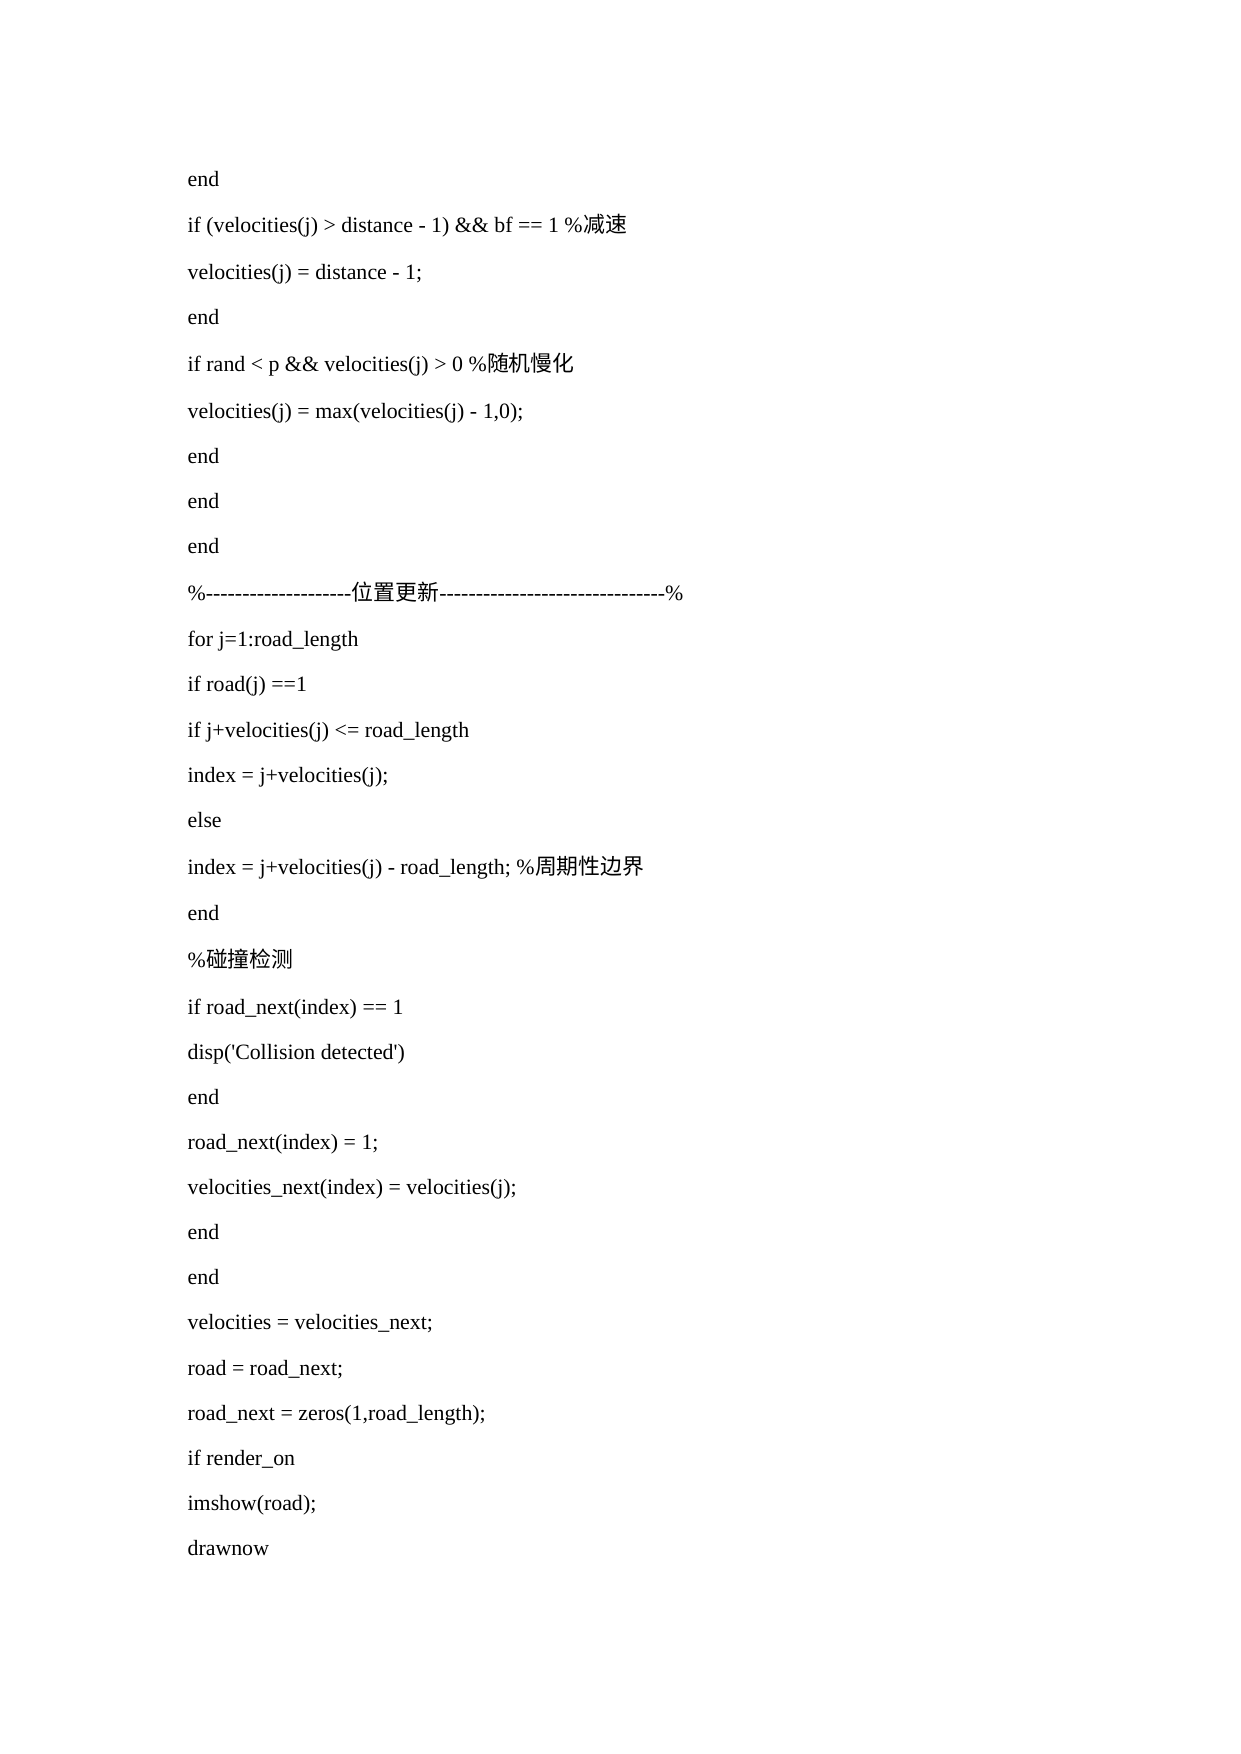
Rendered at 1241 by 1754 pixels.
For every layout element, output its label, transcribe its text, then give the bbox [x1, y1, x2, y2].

text %碰撞检测 [187, 942, 1053, 974]
text if road(j) ==1 [187, 668, 1053, 700]
text end [187, 301, 1053, 333]
text index = j+velocities(j) - road_length; %周期性边界 [187, 848, 1053, 881]
text velocities(j) = distance - 1; [187, 255, 1053, 288]
text road_next(index) = 1; [187, 1125, 1053, 1158]
text if rand < p && velocities(j) > 0 %随机慢化 [187, 346, 1053, 378]
text velocities_next(index) = velocities(j); [187, 1170, 1053, 1203]
text end [187, 1216, 1053, 1248]
text end [187, 1080, 1053, 1113]
text disp('Collision detected') [187, 1035, 1053, 1068]
text end [187, 162, 1053, 194]
text velocities = velocities_next; [187, 1306, 1053, 1338]
text drawnow [187, 1531, 1053, 1564]
text else [187, 803, 1053, 836]
text %--------------------位置更新-------------------------------% [187, 574, 1053, 607]
text velocities(j) = max(velocities(j) - 1,0); [187, 394, 1053, 426]
text road = road_next; [187, 1351, 1053, 1383]
text for j=1:road_length [187, 623, 1053, 655]
text if (velocities(j) > distance - 1) && bf == 1 %减速 [187, 207, 1053, 239]
text if road_next(index) == 1 [187, 990, 1053, 1022]
text end [187, 484, 1053, 517]
text imshow(road); [187, 1486, 1053, 1519]
text end [187, 1261, 1053, 1293]
text index = j+velocities(j); [187, 758, 1053, 791]
text if j+velocities(j) <= road_length [187, 713, 1053, 745]
text road_next = zeros(1,road_length); [187, 1396, 1053, 1428]
text end [187, 897, 1053, 929]
text end [187, 439, 1053, 472]
text end [187, 529, 1053, 562]
text if render_on [187, 1441, 1053, 1473]
